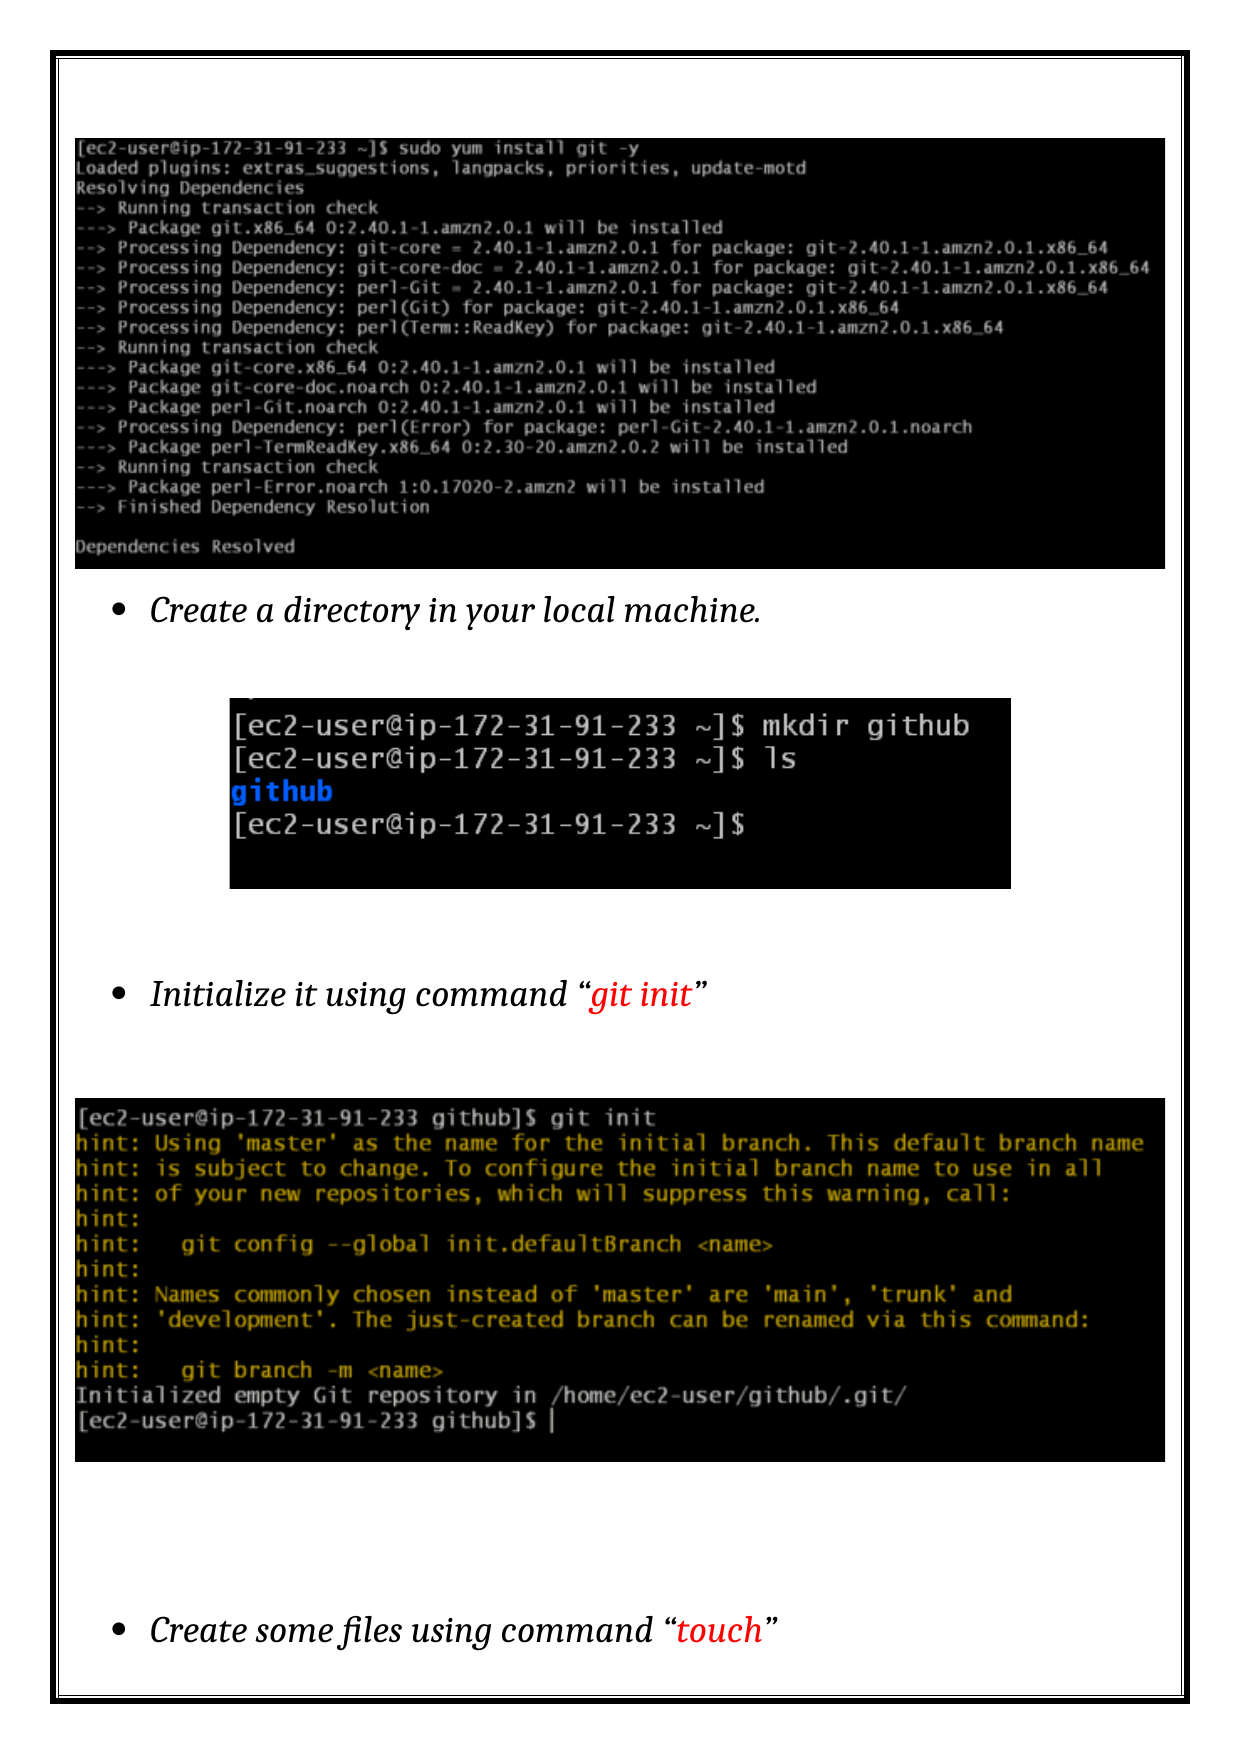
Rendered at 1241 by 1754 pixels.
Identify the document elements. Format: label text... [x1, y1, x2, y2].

list Create some files using command “touch” [112, 1608, 1165, 1652]
list Create a directory in your local machine. [112, 589, 1165, 632]
picture [75, 138, 1166, 569]
picture [75, 1098, 1166, 1462]
list Initialize it using command “git init” [112, 972, 1165, 1016]
picture [229, 698, 1011, 889]
